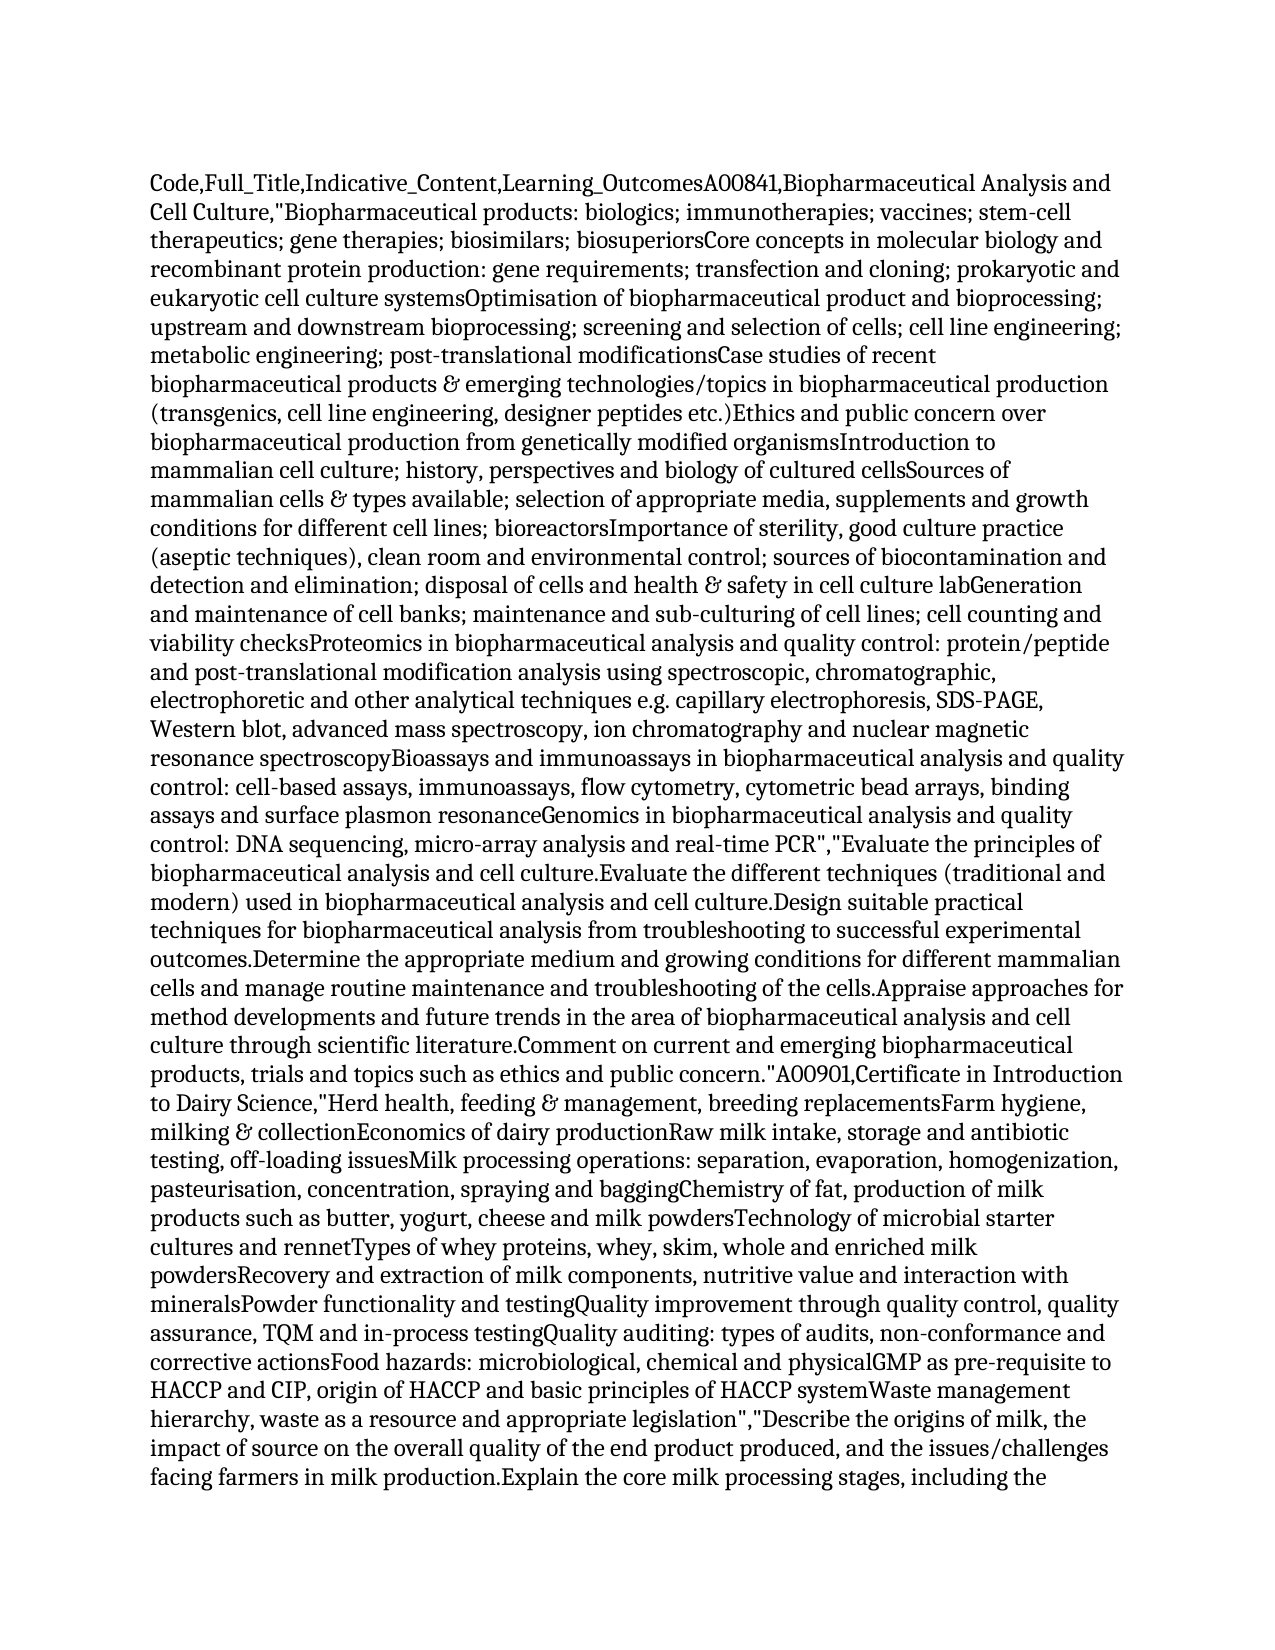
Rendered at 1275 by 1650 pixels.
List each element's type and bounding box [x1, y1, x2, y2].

text [150, 169, 1125, 1491]
